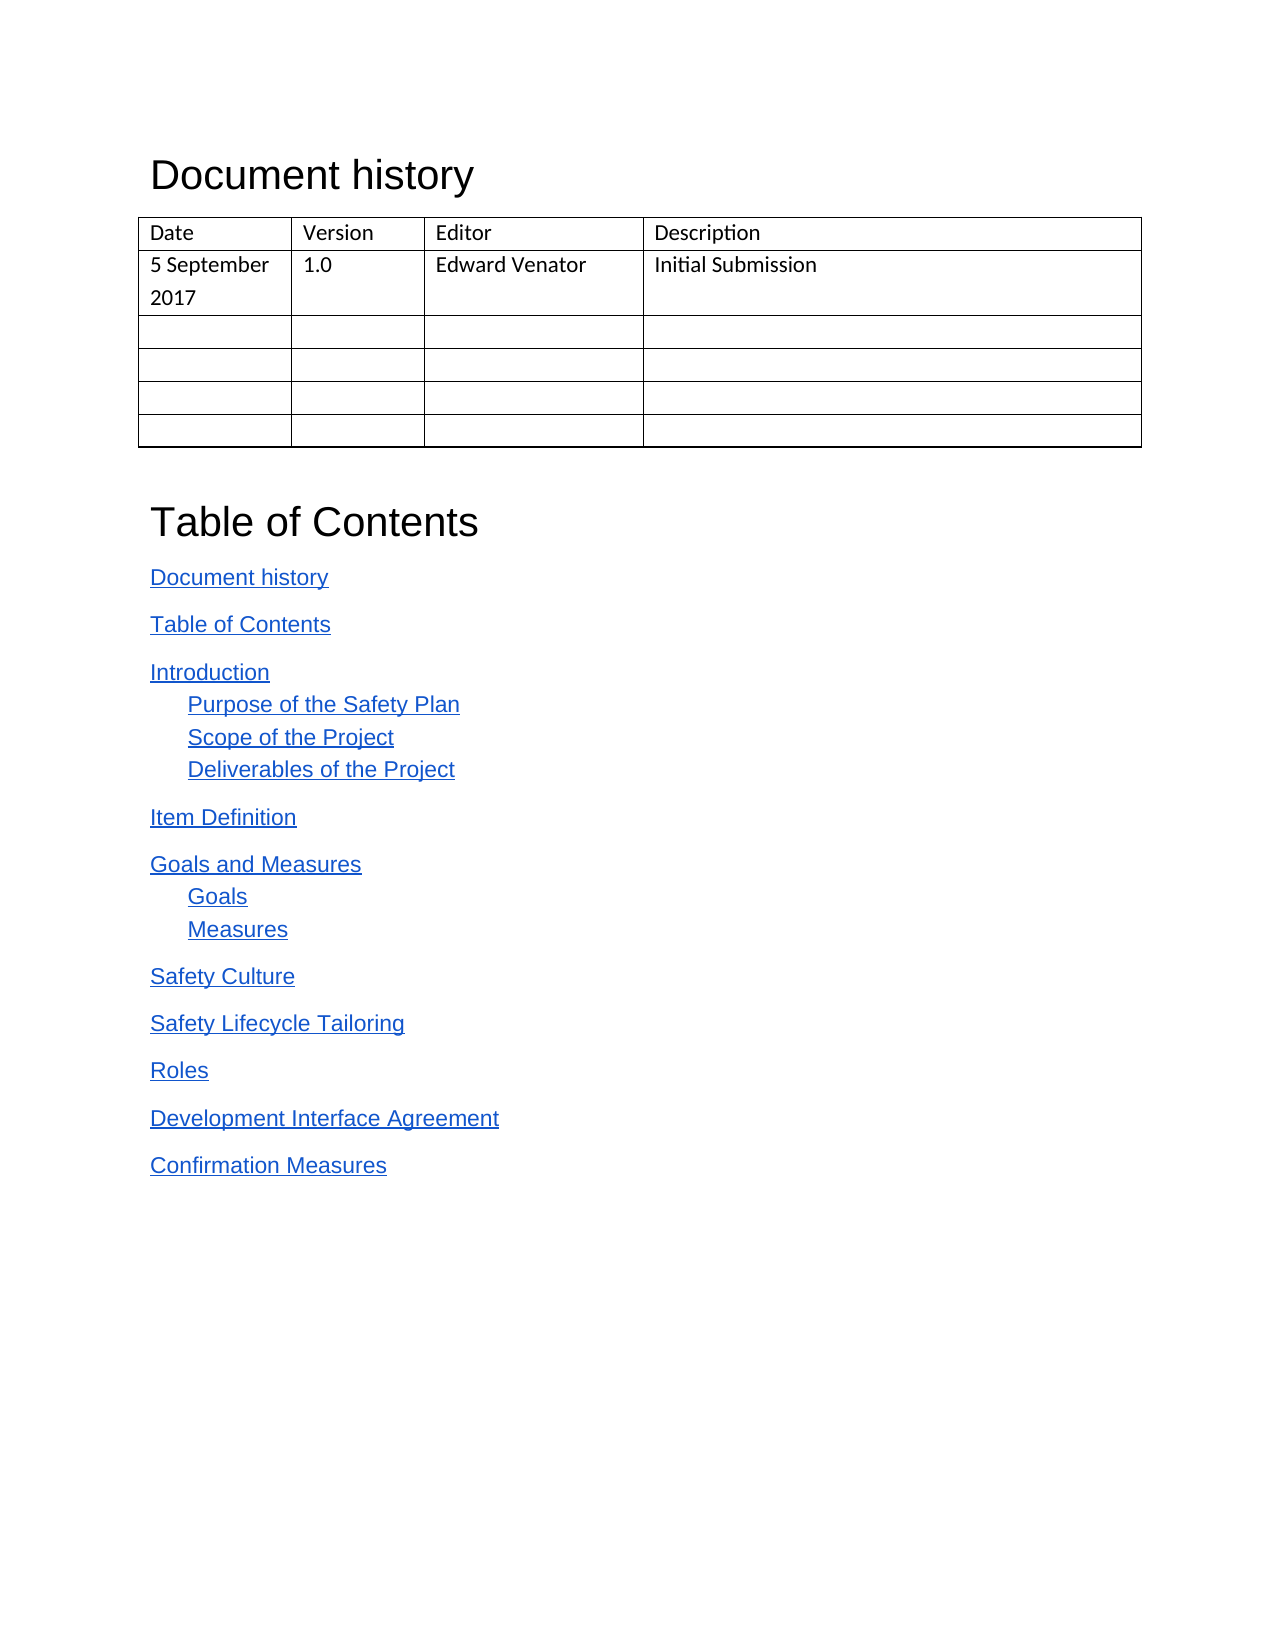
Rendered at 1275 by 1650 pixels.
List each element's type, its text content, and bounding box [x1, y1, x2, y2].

table_cell [292, 382, 424, 413]
table_cell [644, 316, 1141, 348]
table_cell Edward Venator [425, 251, 643, 315]
table_cell [425, 349, 643, 381]
table_header Description [644, 218, 1141, 249]
table_cell [292, 415, 424, 446]
table_cell Initial Submission [644, 251, 1141, 315]
table_cell 1.0 [292, 251, 424, 315]
table_header Date [139, 218, 291, 249]
table_cell [644, 415, 1141, 446]
subtitle Document history [150, 150, 1125, 198]
table_cell [292, 349, 424, 381]
table_cell 5 September 2017 [139, 251, 291, 315]
table_cell [292, 316, 424, 348]
table_header Editor [425, 218, 643, 249]
table_cell [139, 316, 291, 348]
table_cell [425, 316, 643, 348]
table_header Version [292, 218, 424, 249]
table_cell [425, 415, 643, 446]
subtitle Table of Contents [150, 497, 1125, 545]
table_cell [139, 382, 291, 413]
table_cell [644, 382, 1141, 413]
table_cell [139, 415, 291, 446]
table_cell [139, 349, 291, 381]
table_cell [644, 349, 1141, 381]
table_cell [425, 382, 643, 413]
